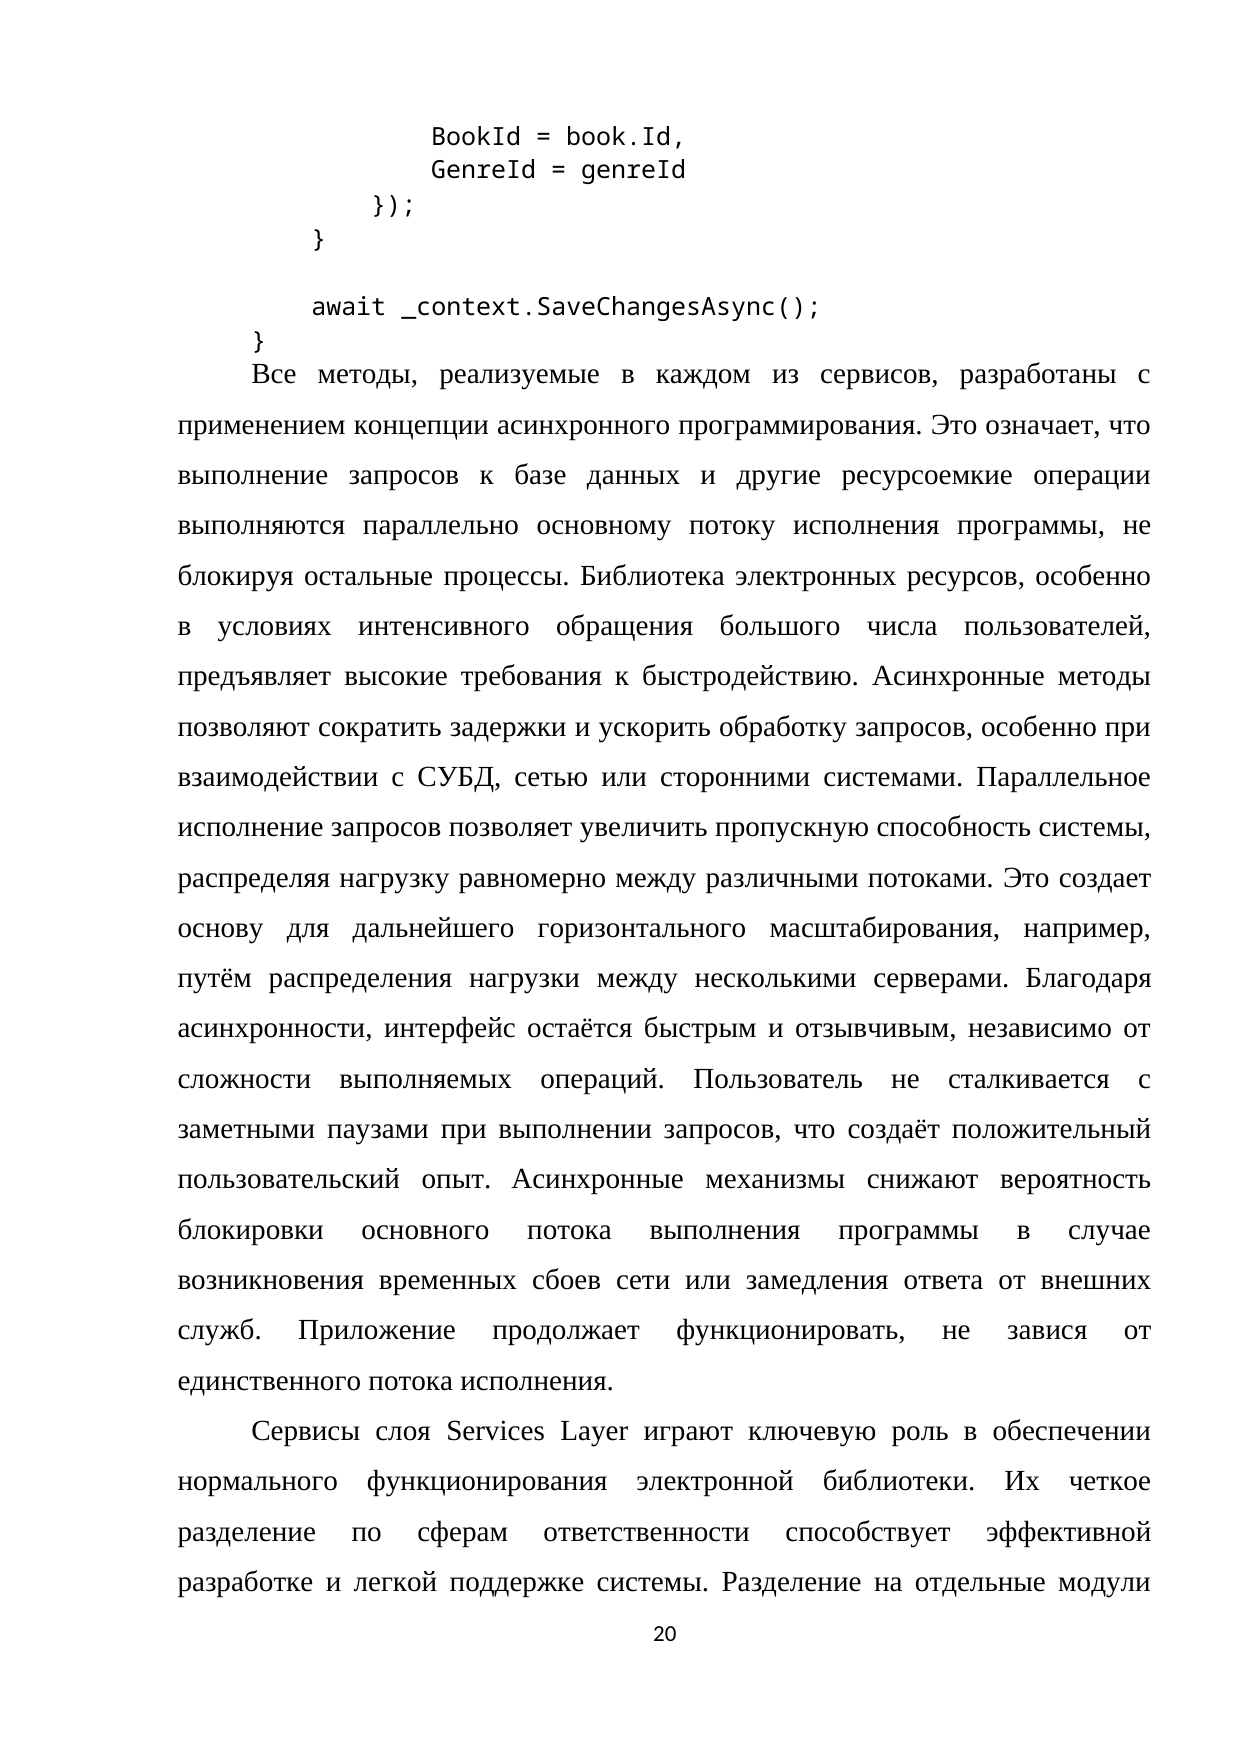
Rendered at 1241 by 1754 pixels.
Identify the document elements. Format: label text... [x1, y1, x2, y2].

text Все методы, реализуемые в каждом из сервисов, разработаны с применением концепции асинхронного программирования. Это означает, что выполнение запросов к базе данных и другие ресурсоемкие операции выполняются параллельно основному потоку исполнения программы, не блокируя остальные процессы. Библиотека электронных ресурсов, особенно в условиях интенсивного обращения большого числа пользователей, предъявляет высокие требования к быстродействию. Асинхронные методы позволяют сократить задержки и ускорить обработку запросов, особенно при взаимодействии с СУБД, сетью или сторонними системами. Параллельное исполнение запросов позволяет увеличить пропускную способность системы, распределяя нагрузку равномерно между различными потоками. Это создает основу для дальнейшего горизонтального масштабирования, например, путём распределения нагрузки между несколькими серверами. Благодаря асинхронности, интерфейс остаётся быстрым и отзывчивым, независимо от сложности выполняемых операций. Пользователь не сталкивается с заметными паузами при выполнении запросов, что создаёт положительный пользовательский опыт. Асинхронные механизмы снижают вероятность блокировки основного потока выполнения программы в случае возникновения временных сбоев сети или замедления ответа от внешних служб. Приложение продолжает функционировать, не завися от единственного потока исполнения. [177, 357, 1152, 1396]
text GenreId = genreId [177, 152, 1152, 186]
text BookId = book.Id, [177, 118, 1152, 152]
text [177, 1413, 1152, 1598]
text } [177, 322, 1152, 357]
text } [177, 220, 1152, 254]
text }); [177, 186, 1152, 220]
text await _context.SaveChangesAsync(); [177, 288, 1152, 322]
